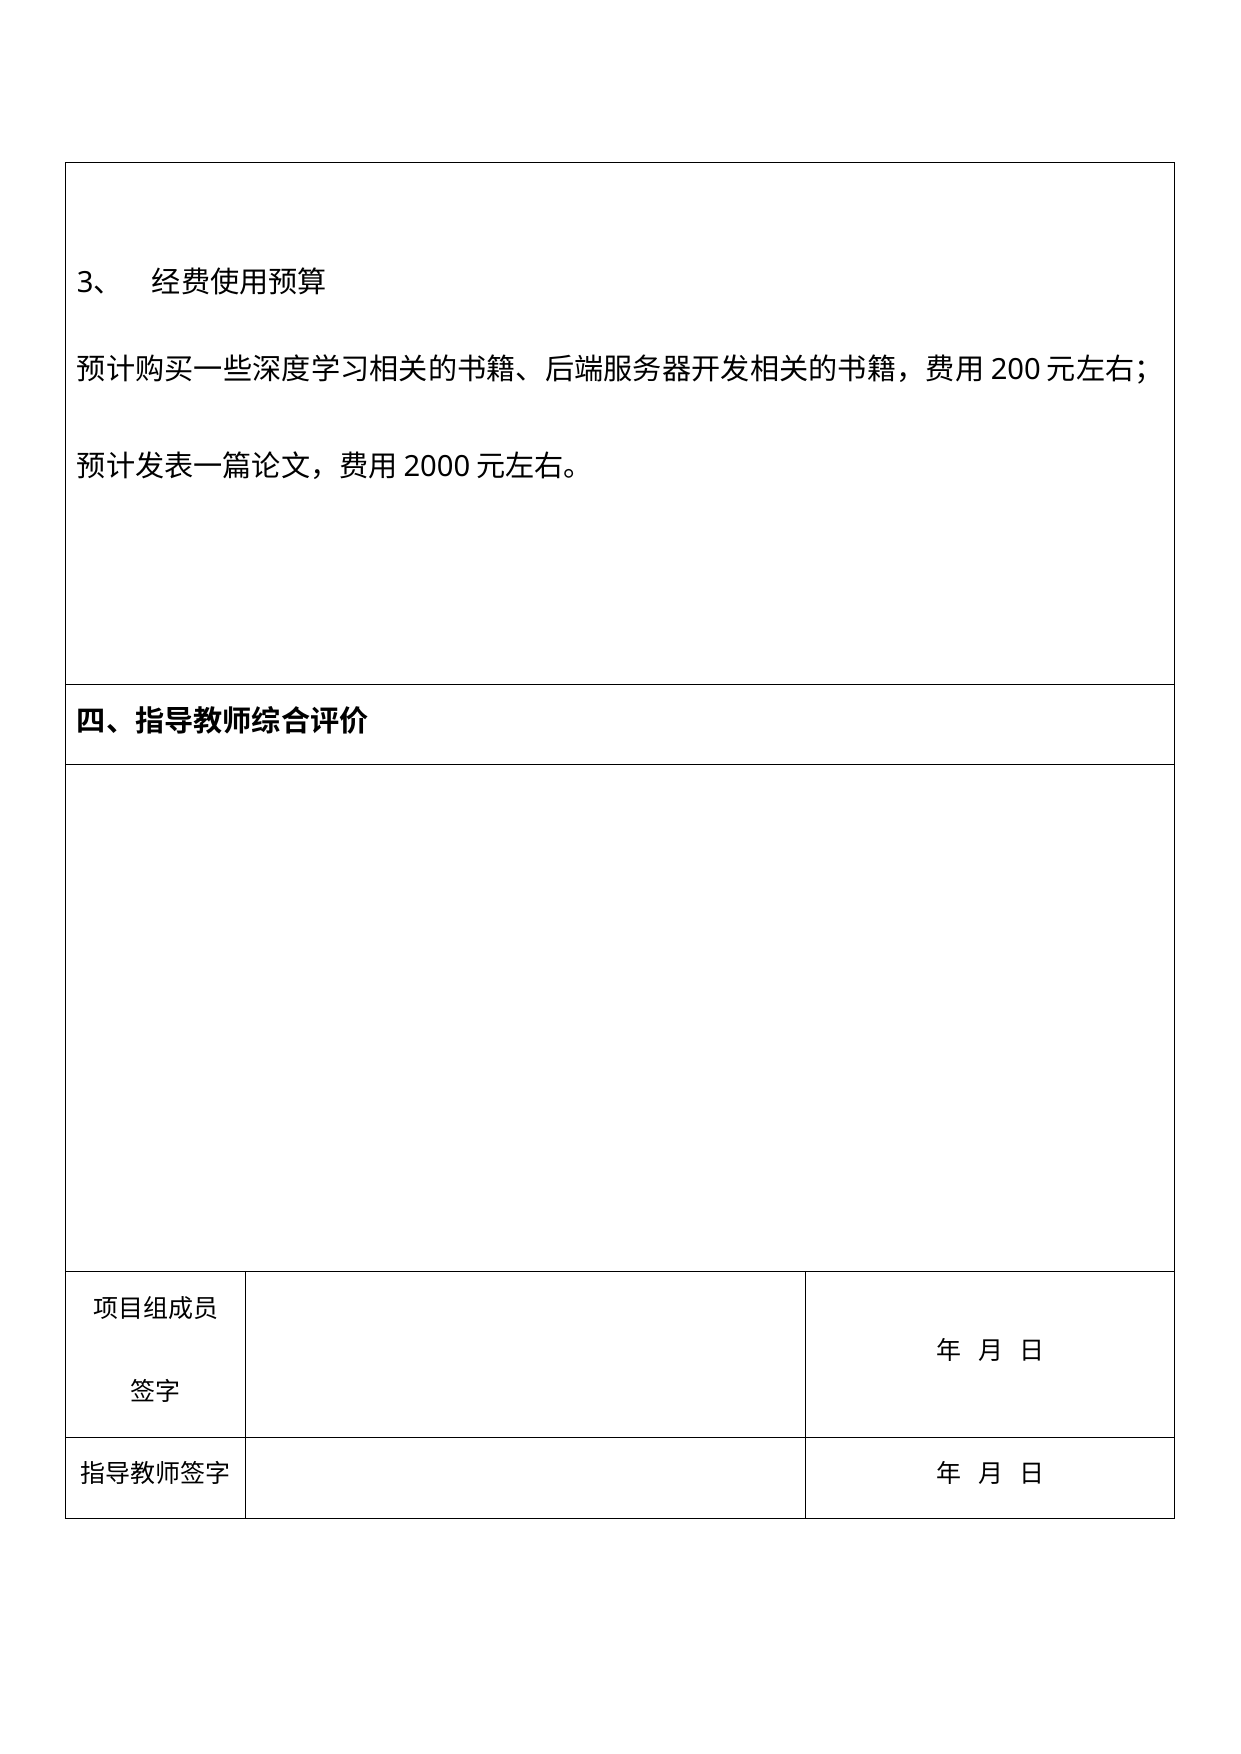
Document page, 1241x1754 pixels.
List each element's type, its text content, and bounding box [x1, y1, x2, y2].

table_cell [246, 1272, 805, 1437]
table_cell 年 月 日 [806, 1272, 1174, 1437]
table_cell [246, 1438, 805, 1517]
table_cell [66, 163, 1174, 684]
table_cell 项目组成员 签字 [66, 1272, 245, 1437]
table_cell 年 月 日 [806, 1438, 1174, 1517]
table_cell 四、指导教师综合评价 [66, 685, 1174, 764]
table_cell [66, 765, 1174, 1271]
table_cell 指导教师签字 [66, 1438, 245, 1517]
